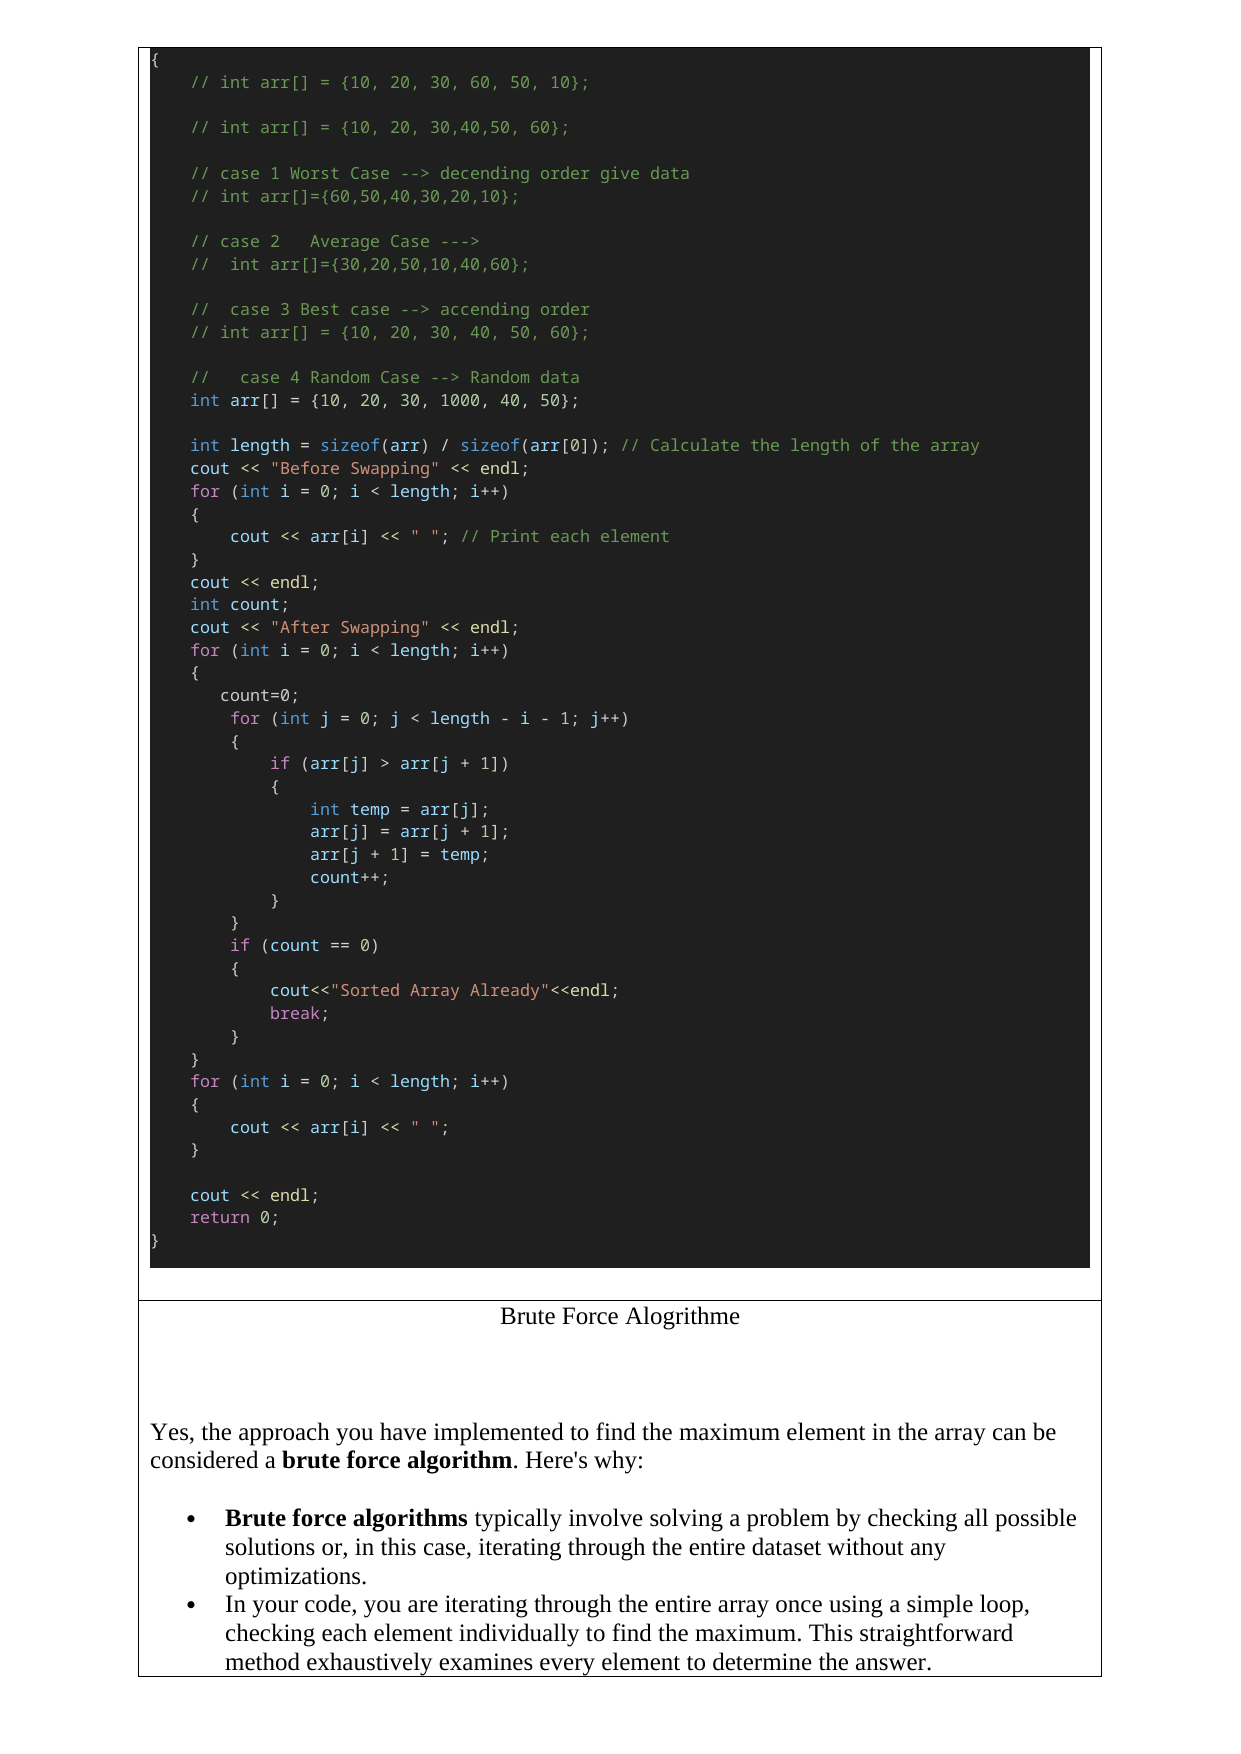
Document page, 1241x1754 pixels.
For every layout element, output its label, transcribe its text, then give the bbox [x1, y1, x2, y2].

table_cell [139, 1414, 1101, 1674]
